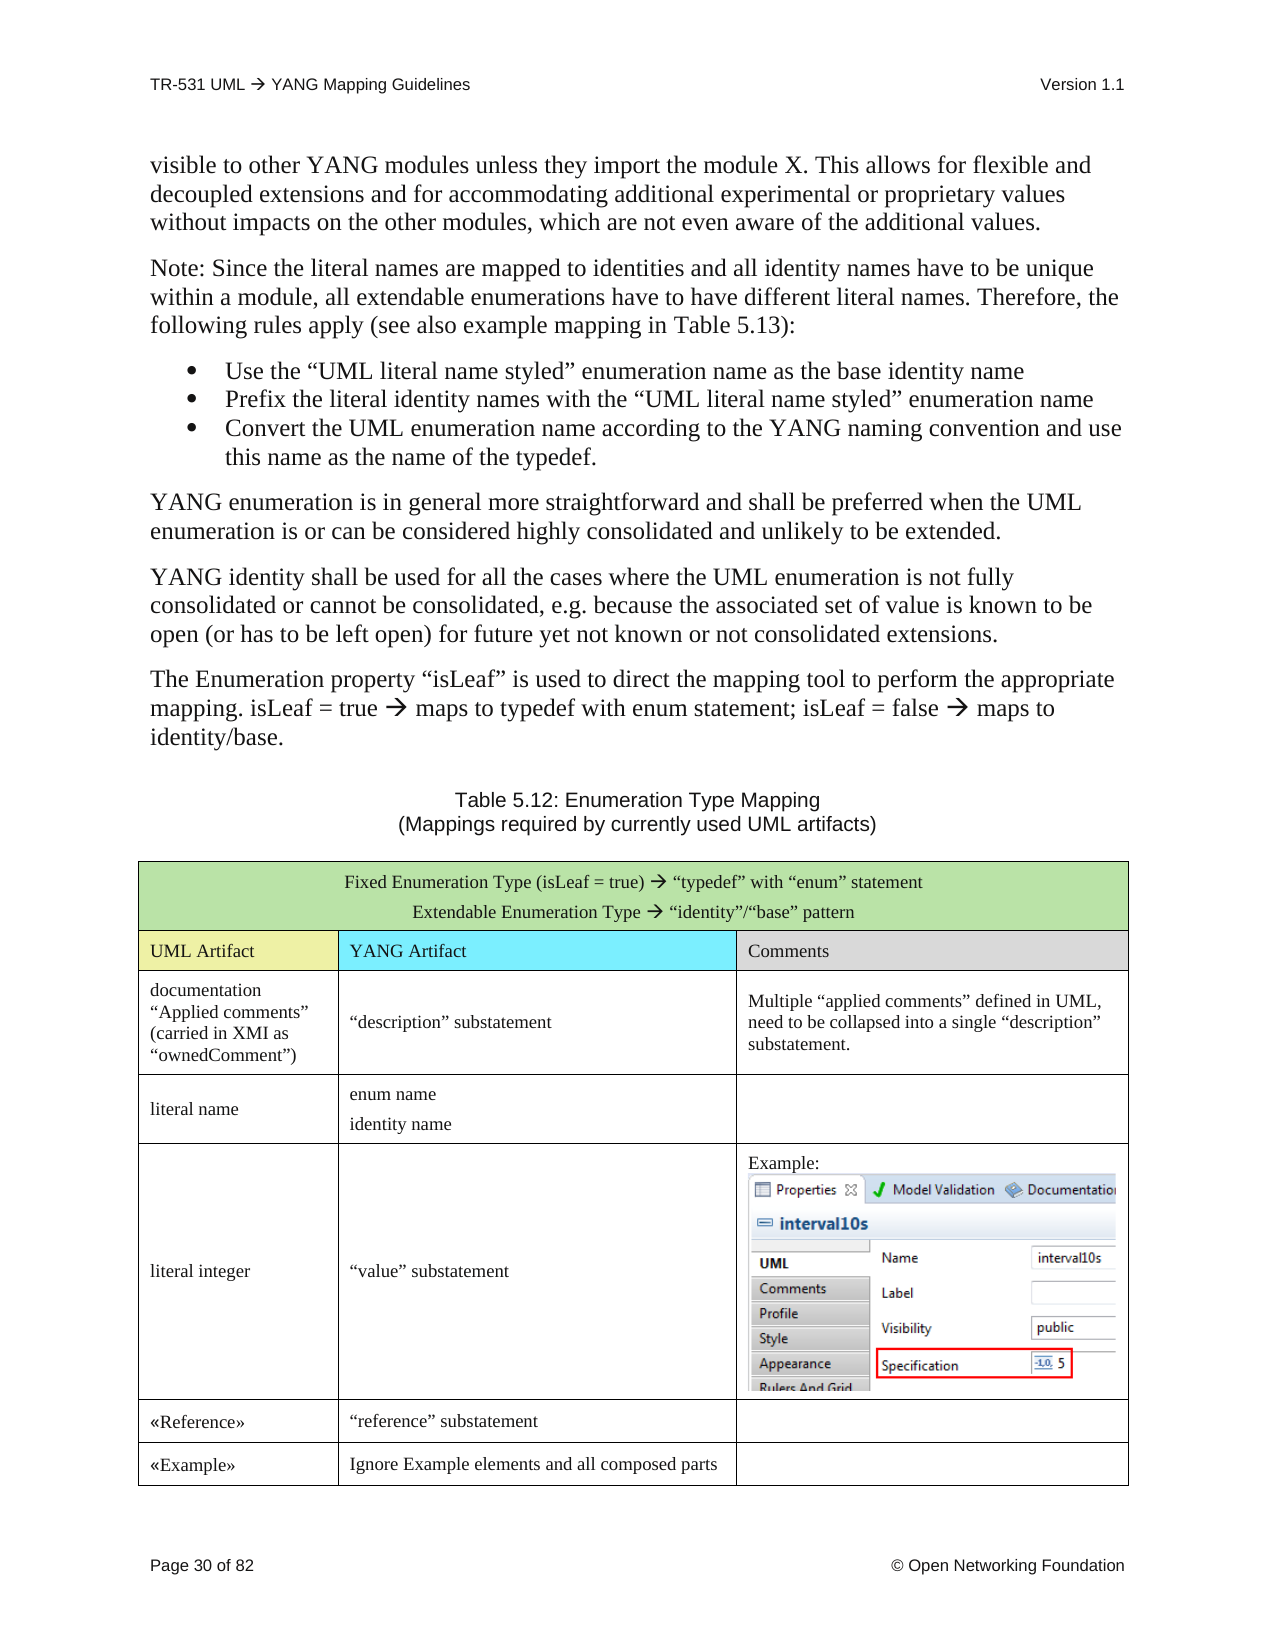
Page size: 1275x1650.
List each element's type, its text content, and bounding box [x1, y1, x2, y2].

table_cell Ignore Example elements and all composed parts [339, 1443, 736, 1485]
table_cell “value” substatement [339, 1144, 736, 1399]
list Prefix the literal identity names with the “UML literal name styled” enumeration name [187, 384, 1125, 413]
table_cell Multiple “applied comments” defined in UML, need to be collapsed into a single “description” substatement. [737, 971, 1128, 1074]
table_cell UML Artifact [139, 931, 338, 970]
table_cell literal integer [139, 1144, 338, 1399]
text YANG enumeration is in general more straightforward and shall be preferred when the UML enumeration is or can be considered highly consolidated and unlikely to be extended. [150, 487, 1125, 545]
table_cell Comments [737, 931, 1128, 970]
text YANG identity shall be used for all the cases where the UML enumeration is not fully consolidated or cannot be consolidated, e.g. because the associated set of value is known to be open (or has to be left open) for future yet not known or not consolidated extensions. [150, 562, 1125, 648]
table_cell Example: [737, 1144, 1128, 1399]
table_cell «Reference» [139, 1400, 338, 1442]
table_cell “description” substatement [339, 971, 736, 1074]
text Note: Since the literal names are mapped to identities and all identity names have to be unique within a module, all extendable enumerations have to have different literal names. Therefore, the following rules apply (see also example mapping in Table 5.13): [150, 253, 1125, 339]
table_cell enum name identity name [339, 1075, 736, 1143]
table_cell [737, 1400, 1128, 1442]
text Table 5.12: Enumeration Type Mapping (Mappings required by currently used UML artifacts) [150, 788, 1125, 836]
list Use the “UML literal name styled” enumeration name as the base identity name [187, 356, 1125, 384]
list Convert the UML enumeration name according to the YANG naming convention and use this name as the name of the typedef. [187, 413, 1125, 471]
table_cell «Example» [139, 1443, 338, 1485]
table_cell “reference” substatement [339, 1400, 736, 1442]
table_cell [737, 1443, 1128, 1485]
table_header Fixed Enumeration Type (isLeaf = true) “typedef” with “enum” statement Extendable Enumeration Type “identity”/“base” pattern [139, 862, 1128, 930]
table_cell [737, 1075, 1128, 1143]
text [150, 150, 1125, 236]
table_cell YANG Artifact [339, 931, 736, 970]
table_cell literal name [139, 1075, 338, 1143]
text The Enumeration property “isLeaf” is used to direct the mapping tool to perform the appropriate mapping. isLeaf = true maps to typedef with enum statement; isLeaf = false maps to identity/base. [150, 664, 1125, 751]
picture [747, 1173, 1116, 1391]
table_cell documentation “Applied comments” (carried in XMI as “ownedComment”) [139, 971, 338, 1074]
